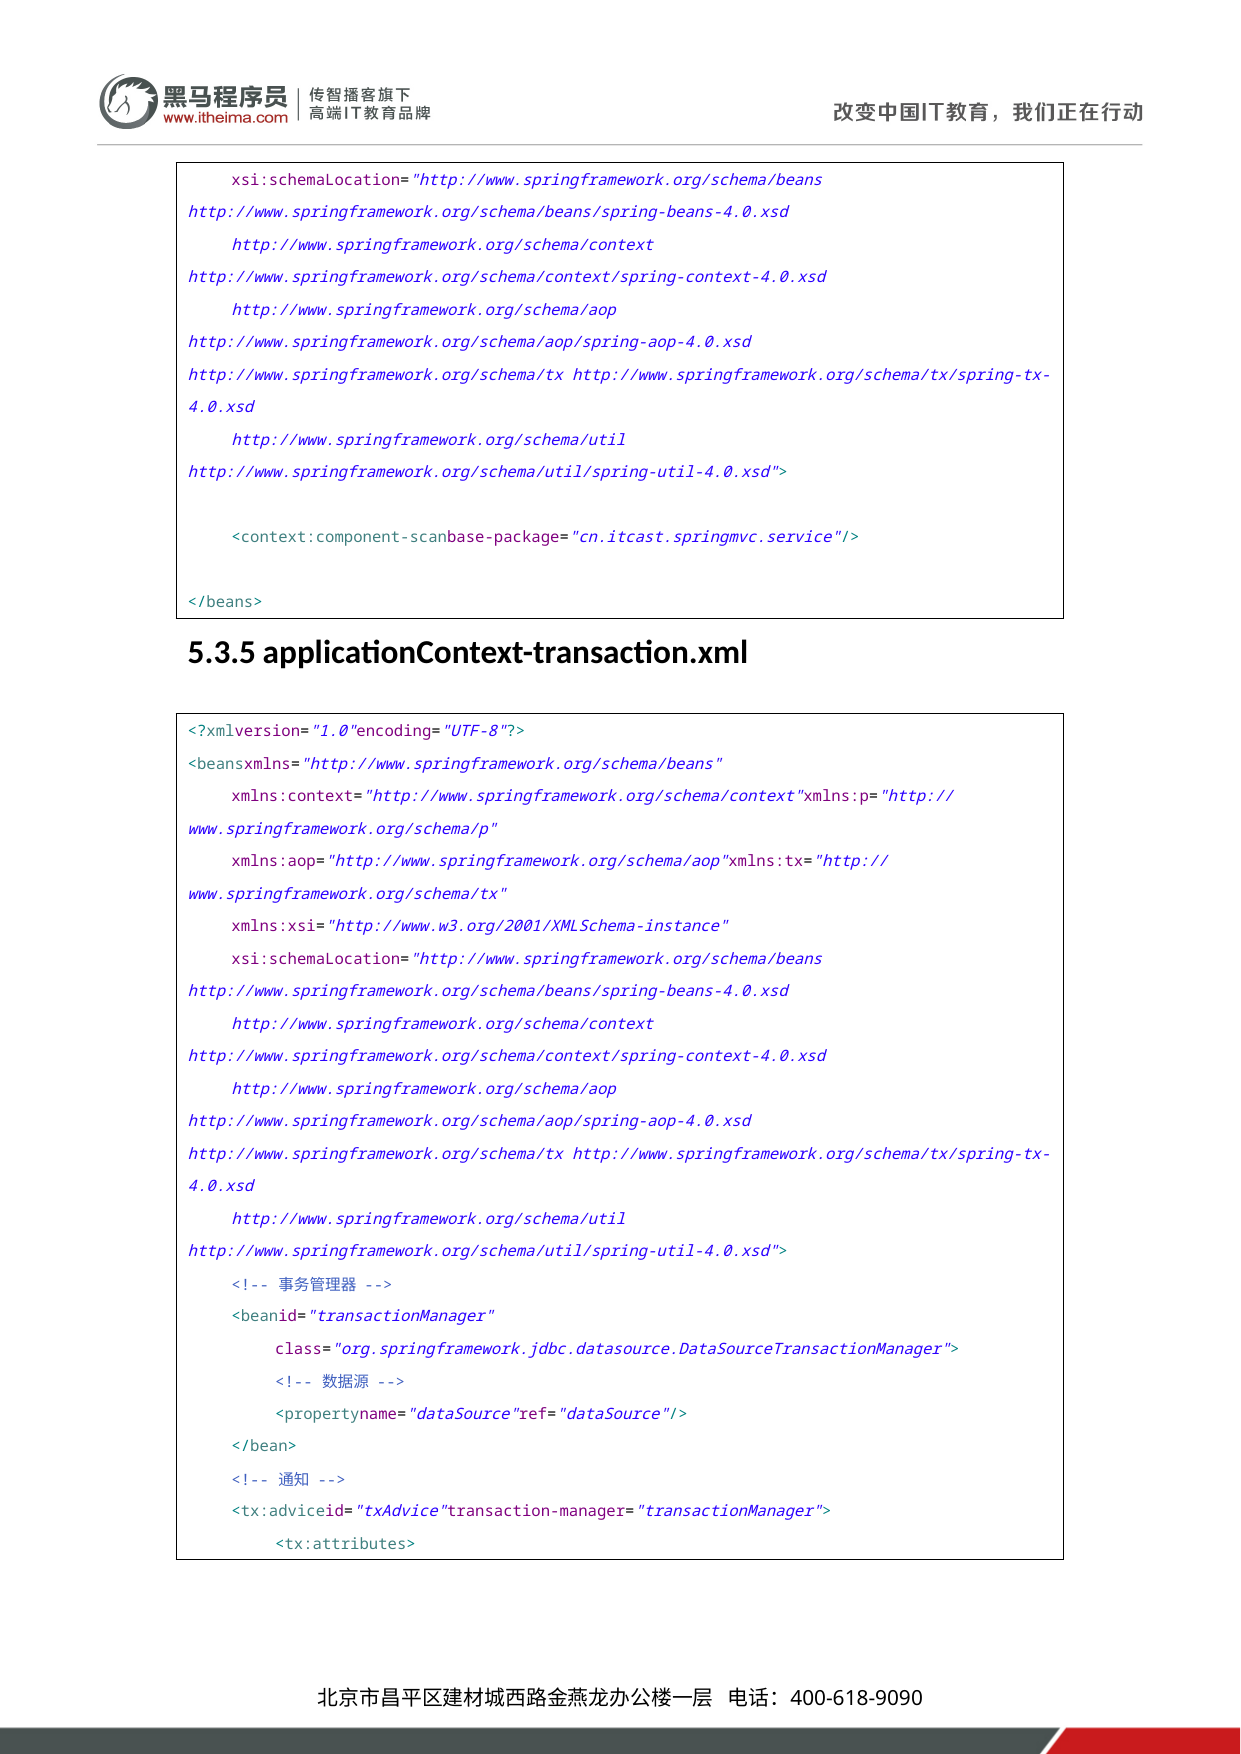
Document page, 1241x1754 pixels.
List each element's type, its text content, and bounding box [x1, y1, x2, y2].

picture [0, 1668, 1241, 1754]
subtitle applicationContext-transaction.xml [187, 619, 1053, 684]
picture [0, 3, 1241, 153]
